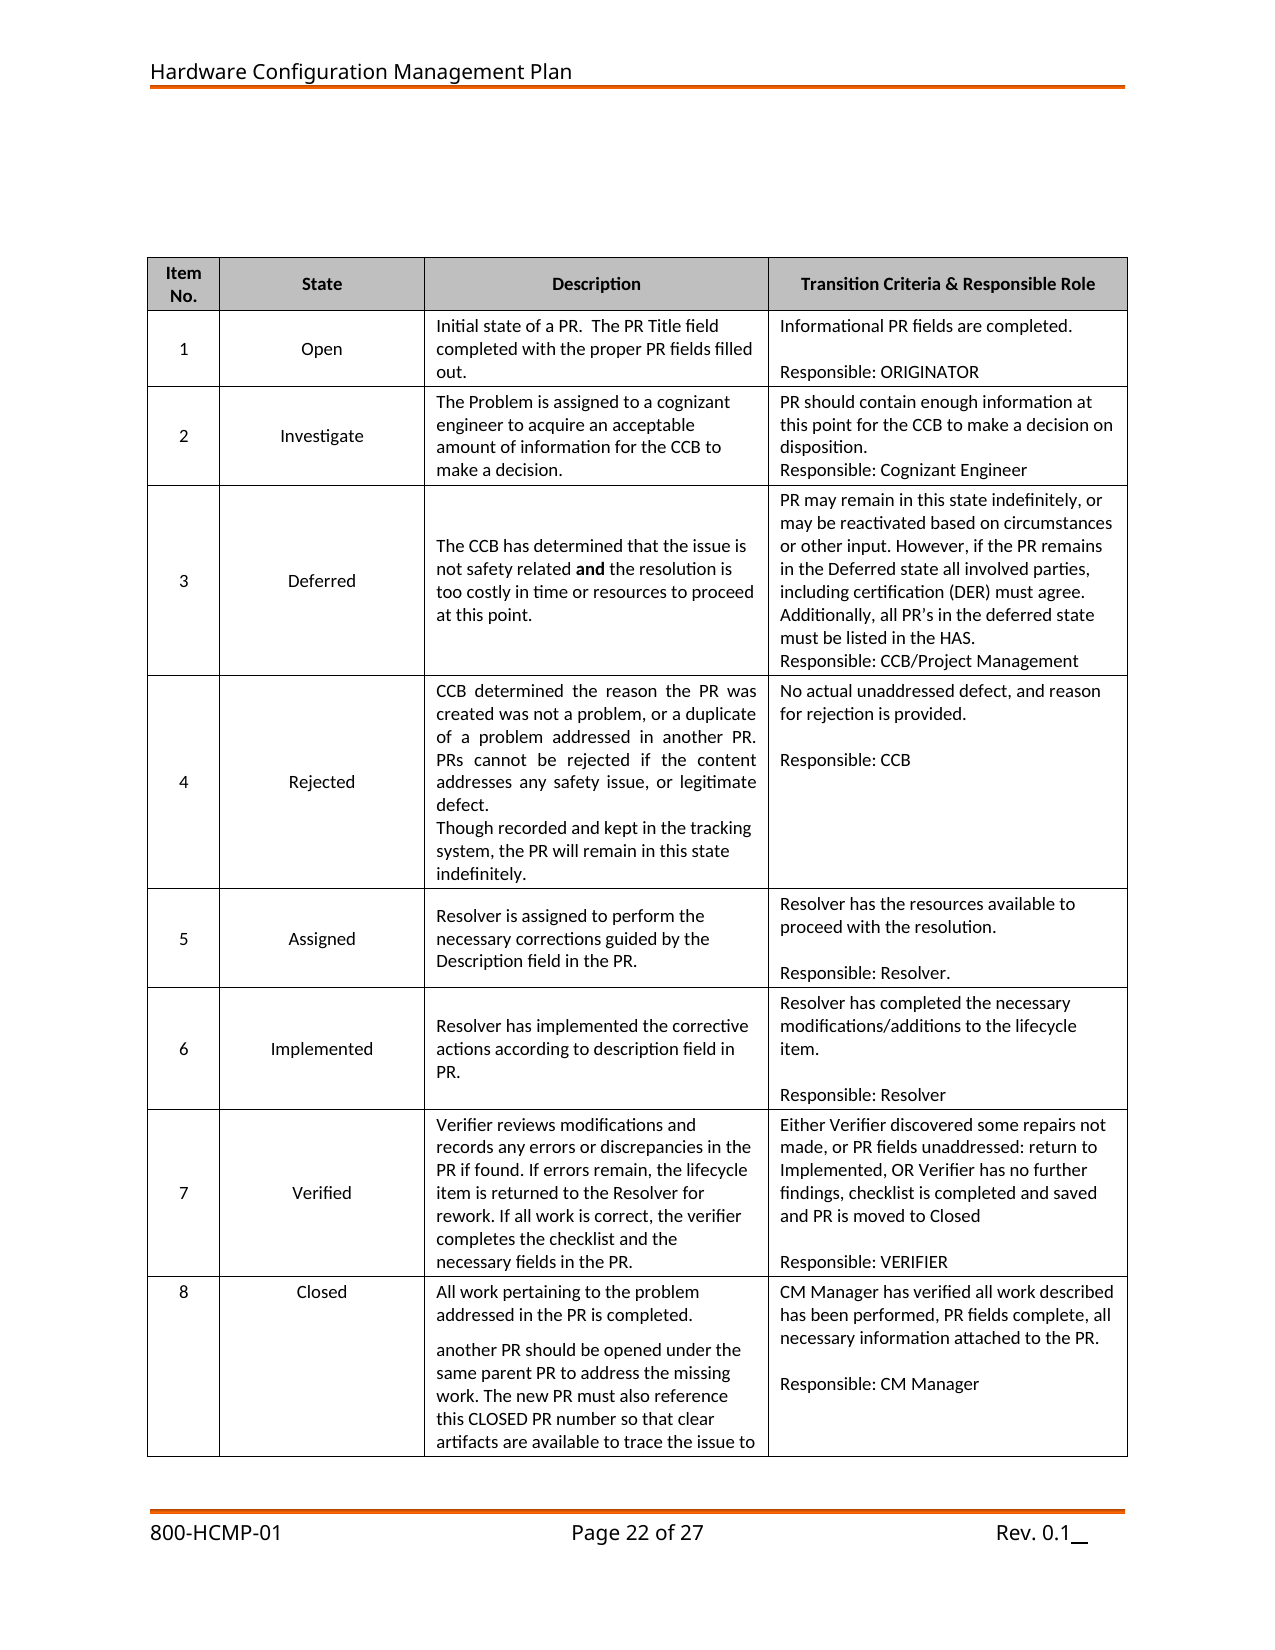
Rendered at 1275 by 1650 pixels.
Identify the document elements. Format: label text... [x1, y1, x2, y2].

table_cell 6 [148, 988, 219, 1109]
table_cell PR may remain in this state indefinitely, or may be reactivated based on circumstances or other input. However, if the PR remains in the Deferred state all involved parties, including certification (DER) must agree. Additionally, all PR’s in the deferred state must be listed in the HAS. Responsible: CCB/Project Management [769, 486, 1127, 675]
table_cell Verified [220, 1110, 424, 1276]
table_cell 8 [148, 1277, 219, 1456]
table_cell Investigate [220, 387, 424, 484]
table_cell Closed [220, 1277, 424, 1456]
table_cell Resolver has completed the necessary modifications/additions to the lifecycle item. Responsible: Resolver [769, 988, 1127, 1109]
table_cell 4 [148, 676, 219, 888]
table_cell Either Verifier discovered some repairs not made, or PR fields unaddressed: return to Implemented, OR Verifier has no further findings, checklist is completed and saved and PR is moved to Closed Responsible: VERIFIER [769, 1110, 1127, 1276]
table_cell Informational PR fields are completed. Responsible: ORIGINATOR [769, 311, 1127, 386]
table_cell The Problem is assigned to a cognizant engineer to acquire an acceptable amount of information for the CCB to make a decision. [425, 387, 768, 484]
table_cell CCB determined the reason the PR was created was not a problem, or a duplicate of a problem addressed in another PR. PRs cannot be rejected if the content addresses any safety issue, or legitimate defect. Though recorded and kept in the tracking system, the PR will remain in this state indefinitely. [425, 676, 768, 888]
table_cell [425, 1277, 768, 1456]
table_cell 2 [148, 387, 219, 484]
table_header State [220, 258, 424, 310]
table_cell 3 [148, 486, 219, 675]
table_cell 7 [148, 1110, 219, 1276]
table_cell Initial state of a PR. The PR Title field completed with the proper PR fields filled out. [425, 311, 768, 386]
table_cell Deferred [220, 486, 424, 675]
table_cell Verifier reviews modifications and records any errors or discrepancies in the PR if found. If errors remain, the lifecycle item is returned to the Resolver for rework. If all work is correct, the verifier completes the checklist and the necessary fields in the PR. [425, 1110, 768, 1276]
table_header Item No. [148, 258, 219, 310]
table_header Description [425, 258, 768, 310]
table_cell Resolver has implemented the corrective actions according to description field in PR. [425, 988, 768, 1109]
table_cell Resolver is assigned to perform the necessary corrections guided by the Description field in the PR. [425, 889, 768, 987]
table_header Transition Criteria & Responsible Role [769, 258, 1127, 310]
table_cell The CCB has determined that the issue is not safety related and the resolution is too costly in time or resources to proceed at this point. [425, 486, 768, 675]
table_cell Resolver has the resources available to proceed with the resolution. Responsible: Resolver. [769, 889, 1127, 987]
table_cell No actual unaddressed defect, and reason for rejection is provided. Responsible: CCB [769, 676, 1127, 888]
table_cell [769, 1277, 1127, 1456]
table_cell Open [220, 311, 424, 386]
table_cell 5 [148, 889, 219, 987]
table_cell PR should contain enough information at this point for the CCB to make a decision on disposition. Responsible: Cognizant Engineer [769, 387, 1127, 484]
table_cell Assigned [220, 889, 424, 987]
table_cell Rejected [220, 676, 424, 888]
table_cell 1 [148, 311, 219, 386]
table_cell Implemented [220, 988, 424, 1109]
